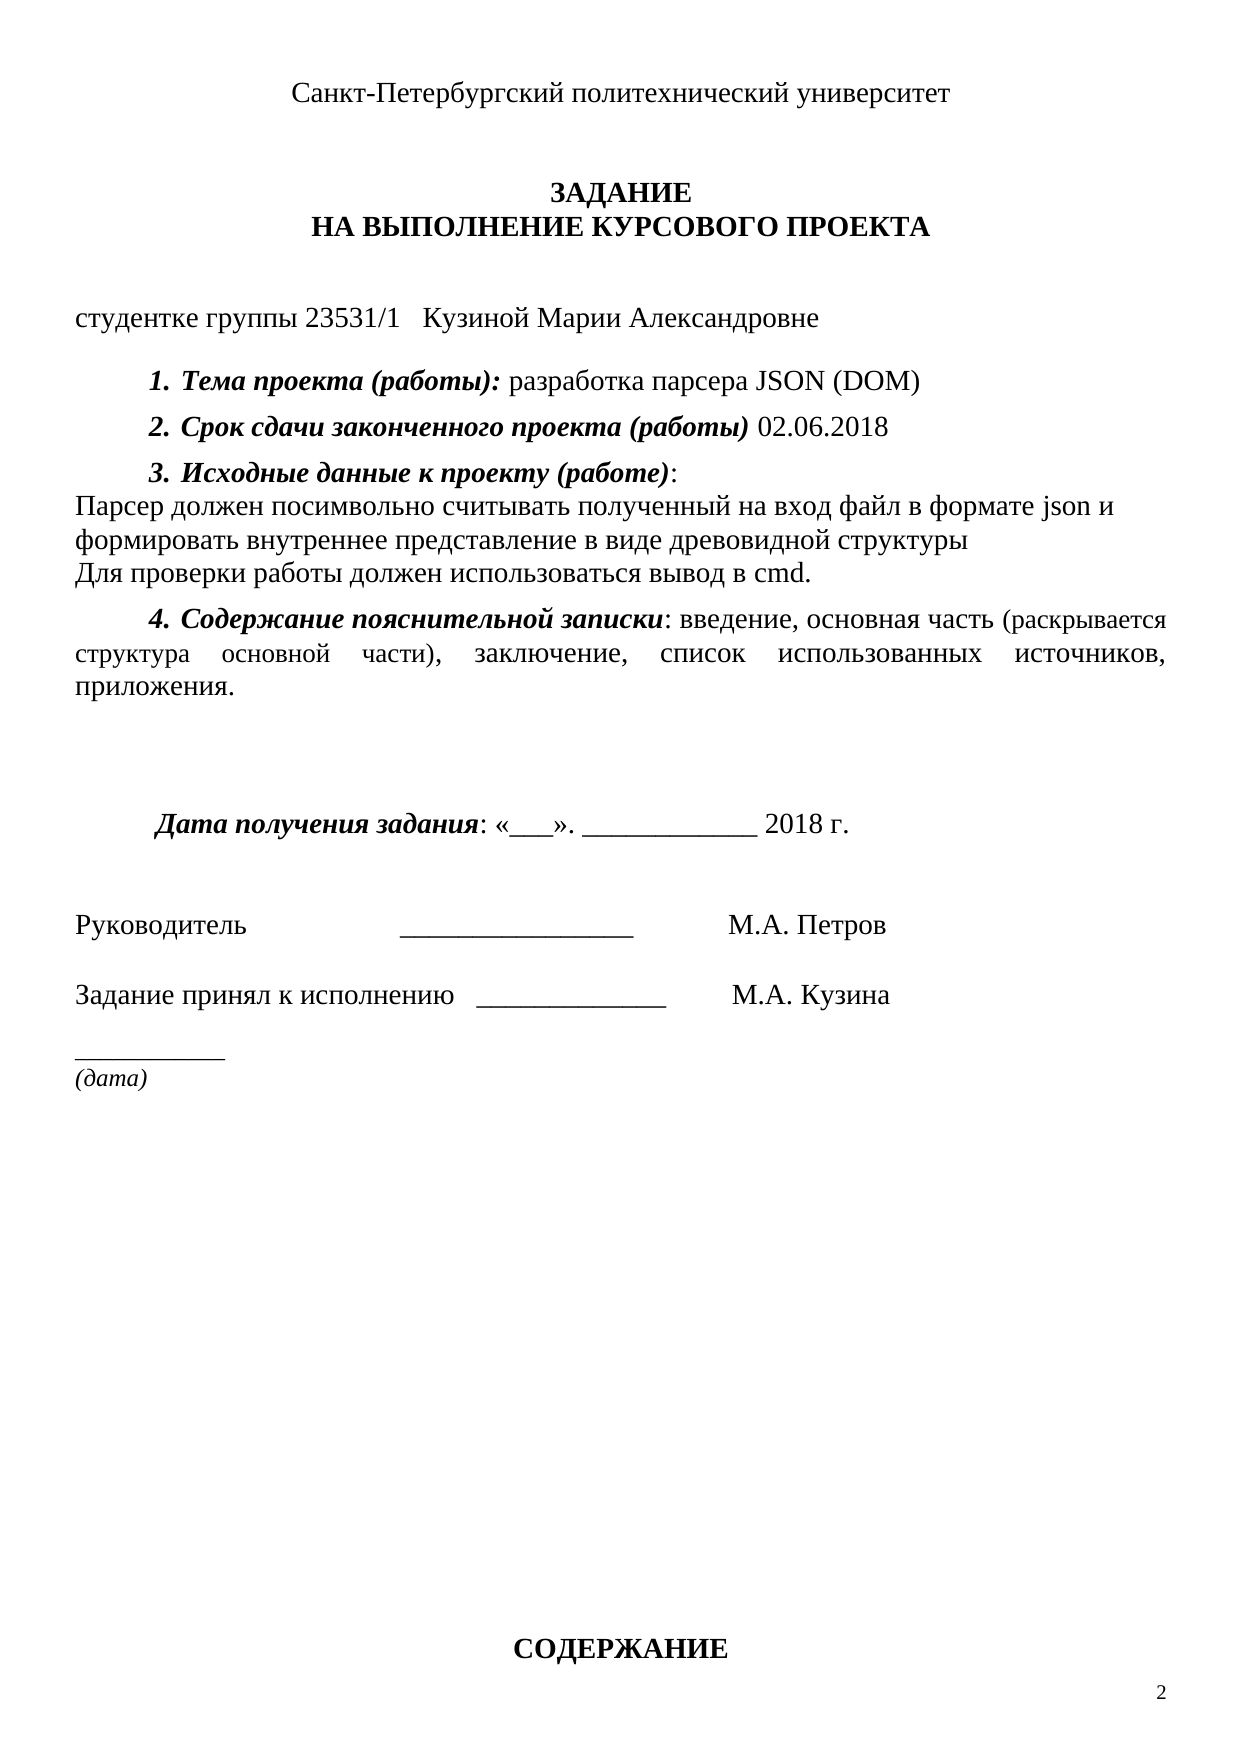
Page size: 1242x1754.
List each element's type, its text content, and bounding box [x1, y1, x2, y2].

text Парсер должен посимвольно считывать полученный на вход файл в формате json и формировать внутреннее представление в виде древовидной структуры [75, 488, 1167, 555]
text Руководитель ________________ М.А. Петров [75, 907, 1167, 941]
text Дата получения задания: «___». ____________ 2018 г. [75, 807, 1167, 840]
text 4. Содержание пояснительной записки: введение, основная часть (раскрывается структура основной части), заключение, список использованных источников, приложения. [75, 601, 1167, 702]
text Для проверки работы должен использоваться вывод в cmd. [75, 555, 1167, 589]
text (дата) [75, 1063, 1167, 1092]
text ____________ [75, 1034, 1167, 1063]
text ЗАДАНИЕ [75, 176, 1167, 209]
text студентке группы 23531/1 Кузиной Марии Александровне [75, 300, 1167, 334]
text 2. Срок сдачи законченного проекта (работы) 02.06.2018 [75, 409, 1167, 442]
text НА ВЫПолнение курсового проекта [75, 209, 1167, 267]
text 3. Исходные данные к проекту (работе): [75, 455, 1167, 488]
text Задание принял к исполнению _____________ М.А. Кузина [75, 977, 1167, 1010]
text СОДЕРЖАНИЕ [75, 1631, 1167, 1664]
text Санкт-Петербургский политехнический университет [75, 75, 1167, 108]
text 1. Тема проекта (работы): разработка парсера JSON (DOM) [75, 363, 1167, 396]
